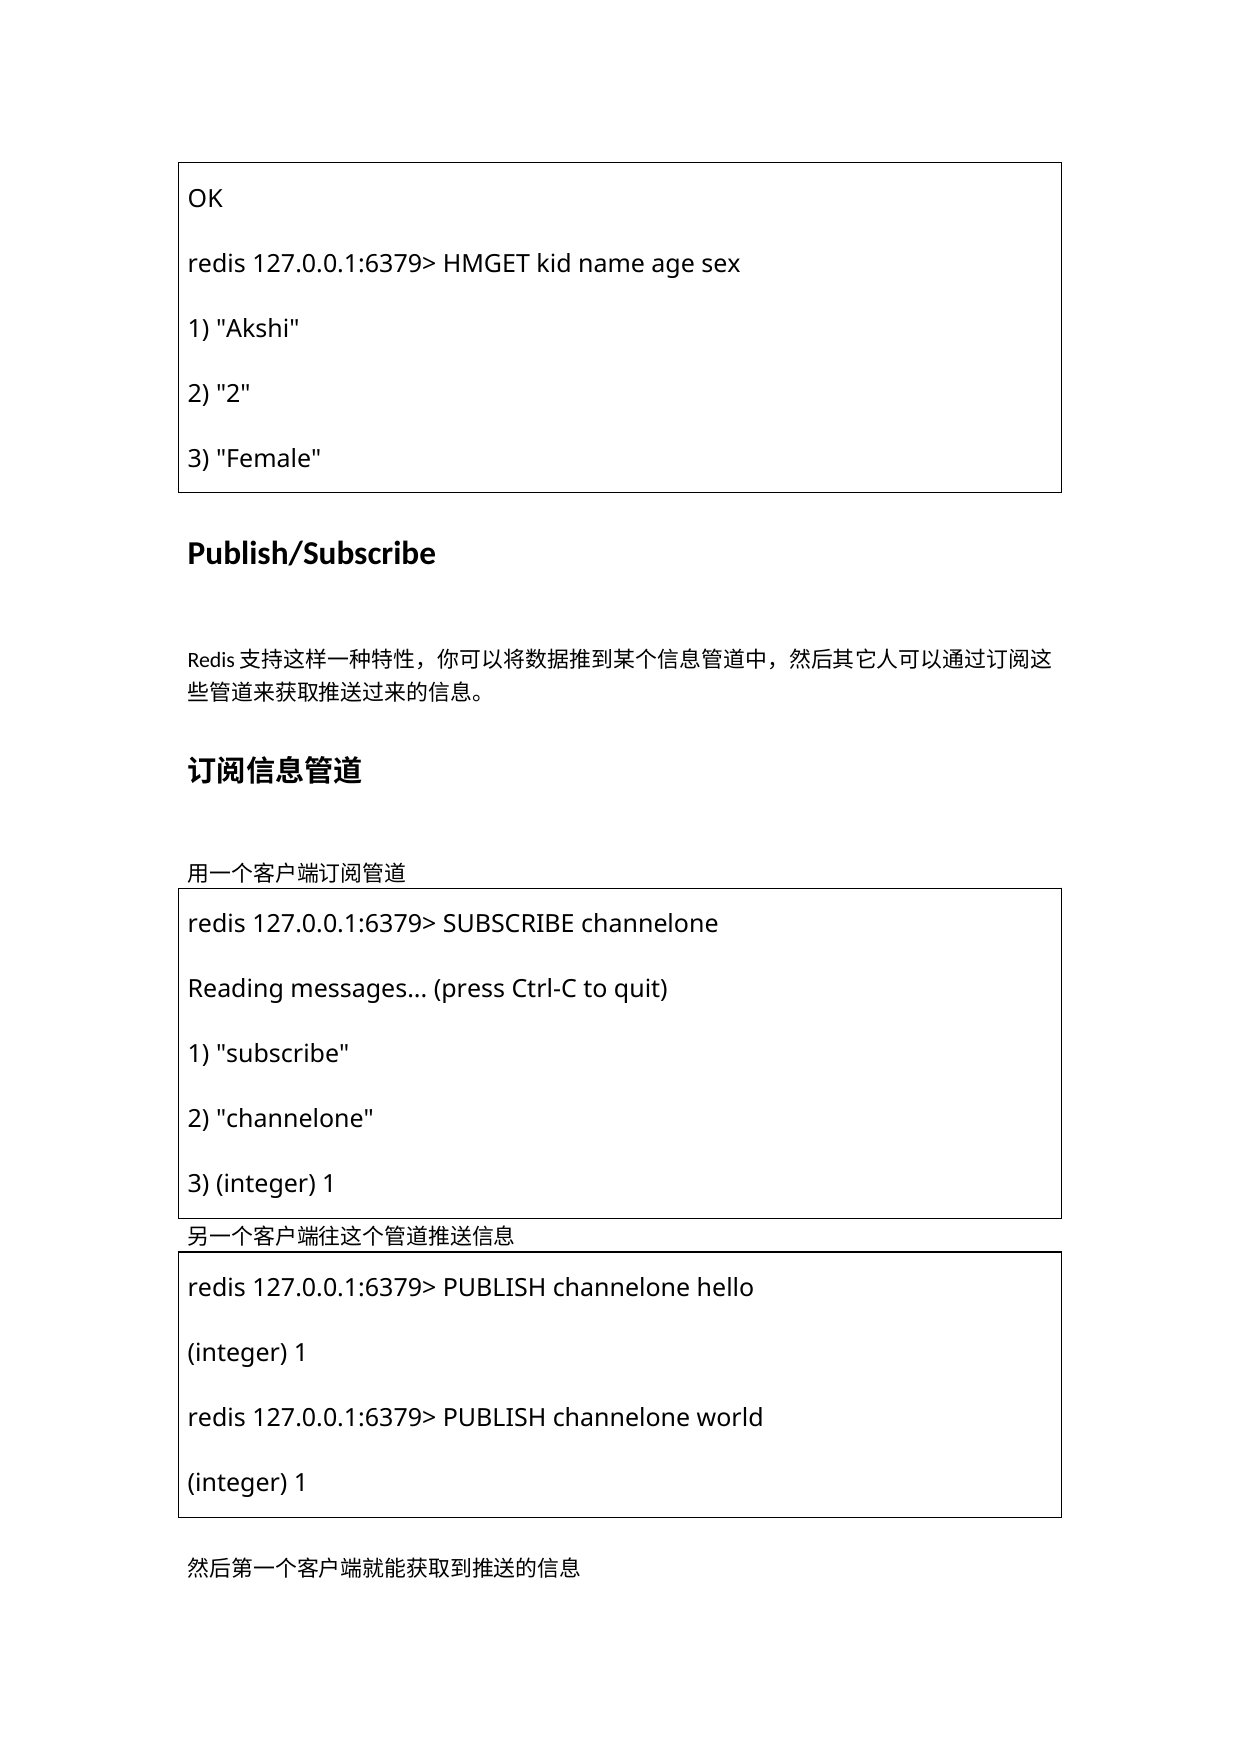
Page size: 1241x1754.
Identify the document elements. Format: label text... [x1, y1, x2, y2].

subtitle Publish/Subscribe [187, 520, 1053, 585]
subtitle 订阅信息管道 [187, 736, 1053, 801]
text 3) "Female" [179, 422, 1061, 492]
text 2) "2" [187, 360, 1053, 422]
text 另一个客户端往这个管道推送信息 [187, 1219, 1053, 1251]
text 然后第一个客户端就能获取到推送的信息 [187, 1550, 1053, 1583]
text (integer) 1 [187, 1319, 1053, 1384]
text Redis支持这样一种特性，你可以将数据推到某个信息管道中，然后其它人可以通过订阅这些管道来获取推送过来的信息。 [187, 642, 1053, 707]
text redis 127.0.0.1:6379> PUBLISH channelone hello [179, 1253, 1061, 1319]
text redis 127.0.0.1:6379> PUBLISH channelone world [187, 1384, 1053, 1446]
text 1) "subscribe" [187, 1021, 1053, 1086]
text Reading messages... (press Ctrl-C to quit) [187, 956, 1053, 1021]
text (integer) 1 [179, 1446, 1061, 1517]
text 2) "channelone" [187, 1086, 1053, 1148]
text 用一个客户端订阅管道 [187, 855, 1053, 888]
text redis 127.0.0.1:6379> SUBSCRIBE channelone [179, 889, 1061, 956]
text 1) "Akshi" [187, 295, 1053, 360]
text redis 127.0.0.1:6379> HMGET kid name age sex [187, 230, 1053, 295]
text 3) (integer) 1 [179, 1148, 1061, 1218]
text OK [179, 163, 1061, 230]
